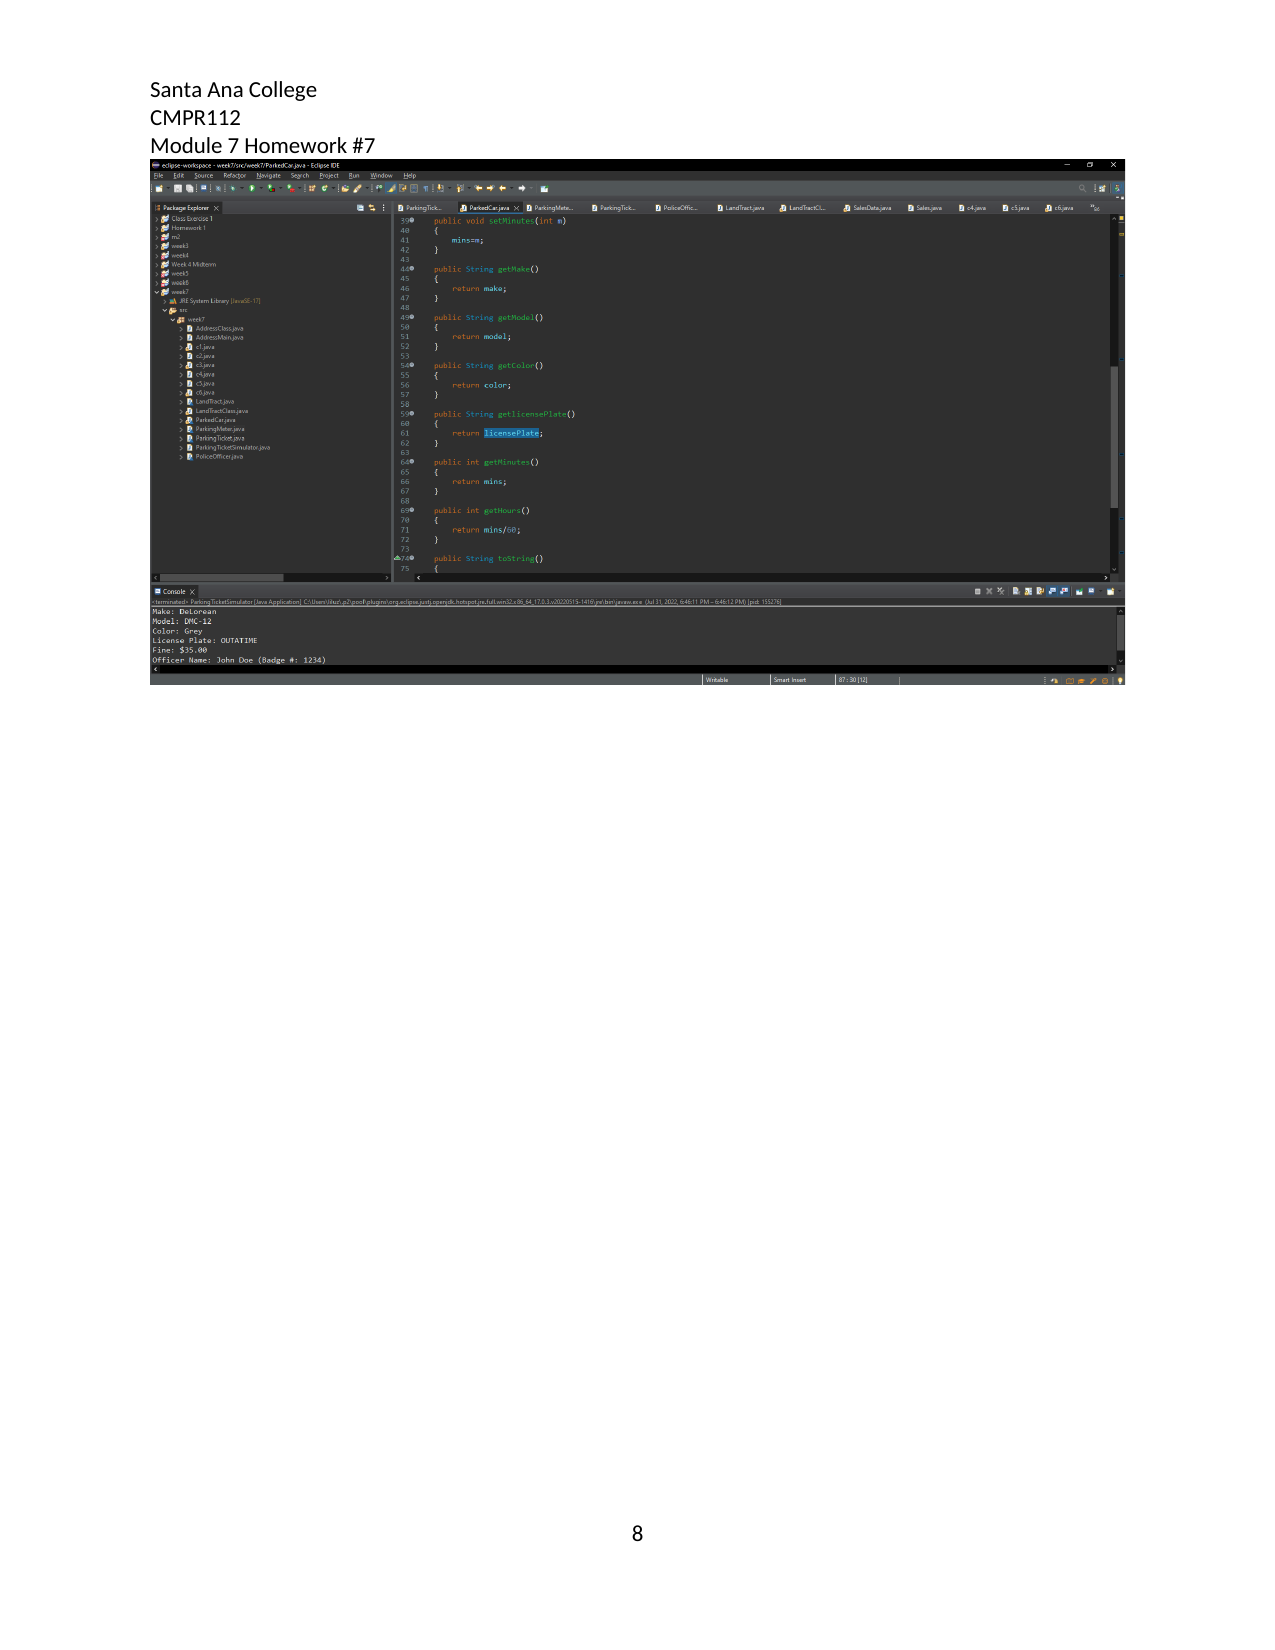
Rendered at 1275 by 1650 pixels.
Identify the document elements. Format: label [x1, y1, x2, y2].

picture [150, 159, 1125, 685]
